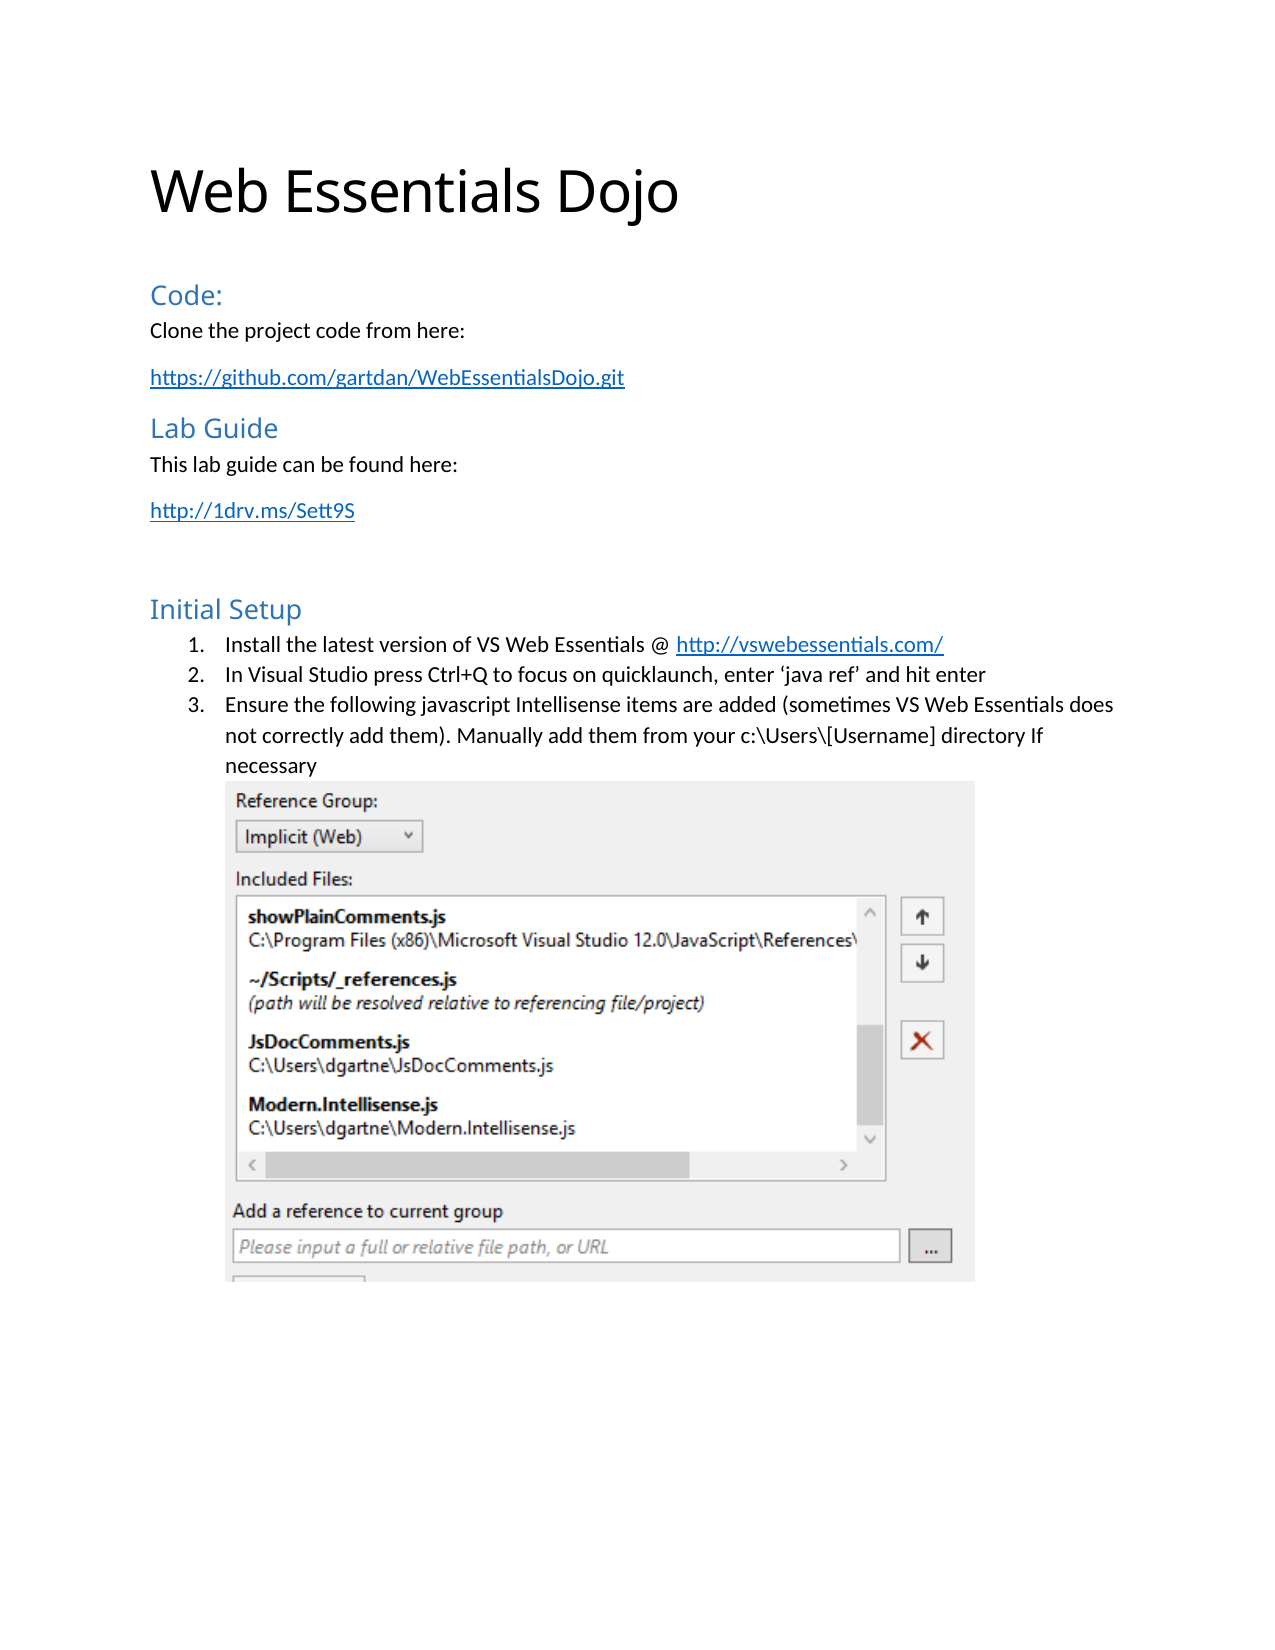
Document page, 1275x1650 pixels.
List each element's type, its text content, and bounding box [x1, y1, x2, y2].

list Ensure the following javascript Intellisense items are added (sometimes VS Web Essentials does not correctly add them). Manually add them from your c:\Users\[Username] directory If necessary [187, 691, 1125, 779]
subtitle Code: [150, 276, 1125, 313]
title Web Essentials Dojo [150, 150, 1125, 229]
text https://github.com/gartdan/WebEssentialsDojo.git [150, 363, 1125, 391]
text Clone the project code from here: [150, 316, 1125, 344]
text http://1drv.ms/Sett9S [150, 497, 1125, 524]
list In Visual Studio press Ctrl+Q to focus on quicklaunch, enter ‘java ref’ and hit enter [187, 660, 1125, 688]
subtitle Lab Guide [150, 410, 1125, 447]
picture [225, 781, 976, 1282]
list Install the latest version of VS Web Essentials @ http://vswebessentials.com/ [187, 630, 1125, 658]
text This lab guide can be found here: [150, 450, 1125, 478]
subtitle Initial Setup [150, 590, 1125, 627]
